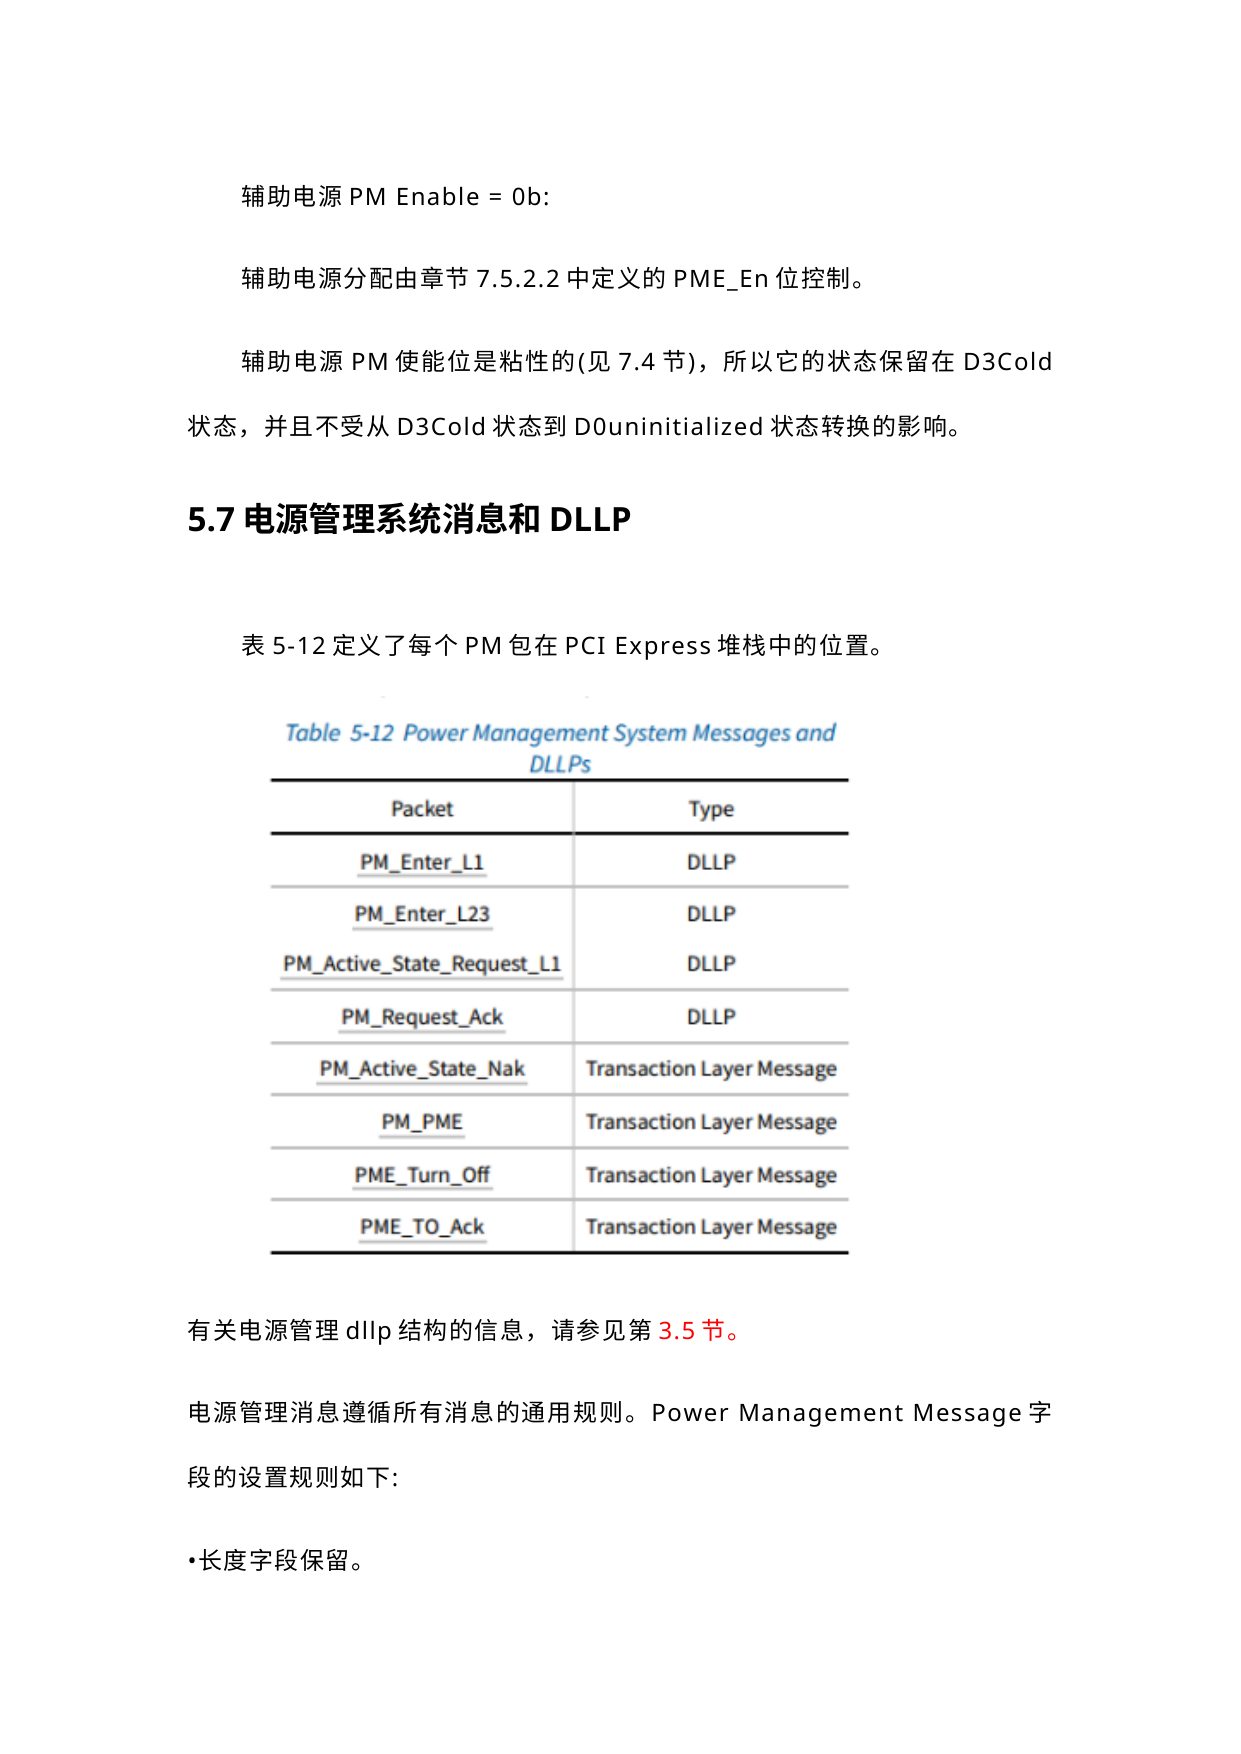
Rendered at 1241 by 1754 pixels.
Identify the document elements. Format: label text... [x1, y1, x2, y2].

text 电源管理消息遵循所有消息的通用规则。Power Management Message字段的设置规则如下: [187, 1379, 1053, 1509]
text •长度字段保留。 [187, 1526, 1053, 1591]
text 有关电源管理dllp结构的信息，请参见第3.5节。 [187, 1296, 1053, 1361]
text 辅助电源PM使能位是粘性的(见7.4节)，所以它的状态保留在D3Cold状态，并且不受从D3Cold状态到D0uninitialized状态转换的影响。 [187, 327, 1053, 457]
text 辅助电源分配由章节7.5.2.2中定义的PME_En位控制。 [187, 244, 1053, 309]
text 辅助电源PM Enable = 0b: [187, 162, 1053, 227]
text 表5-12定义了每个PM包在PCI Express堆栈中的位置。 [187, 611, 1053, 676]
subtitle 5.7电源管理系统消息和DLLP [187, 484, 1053, 549]
